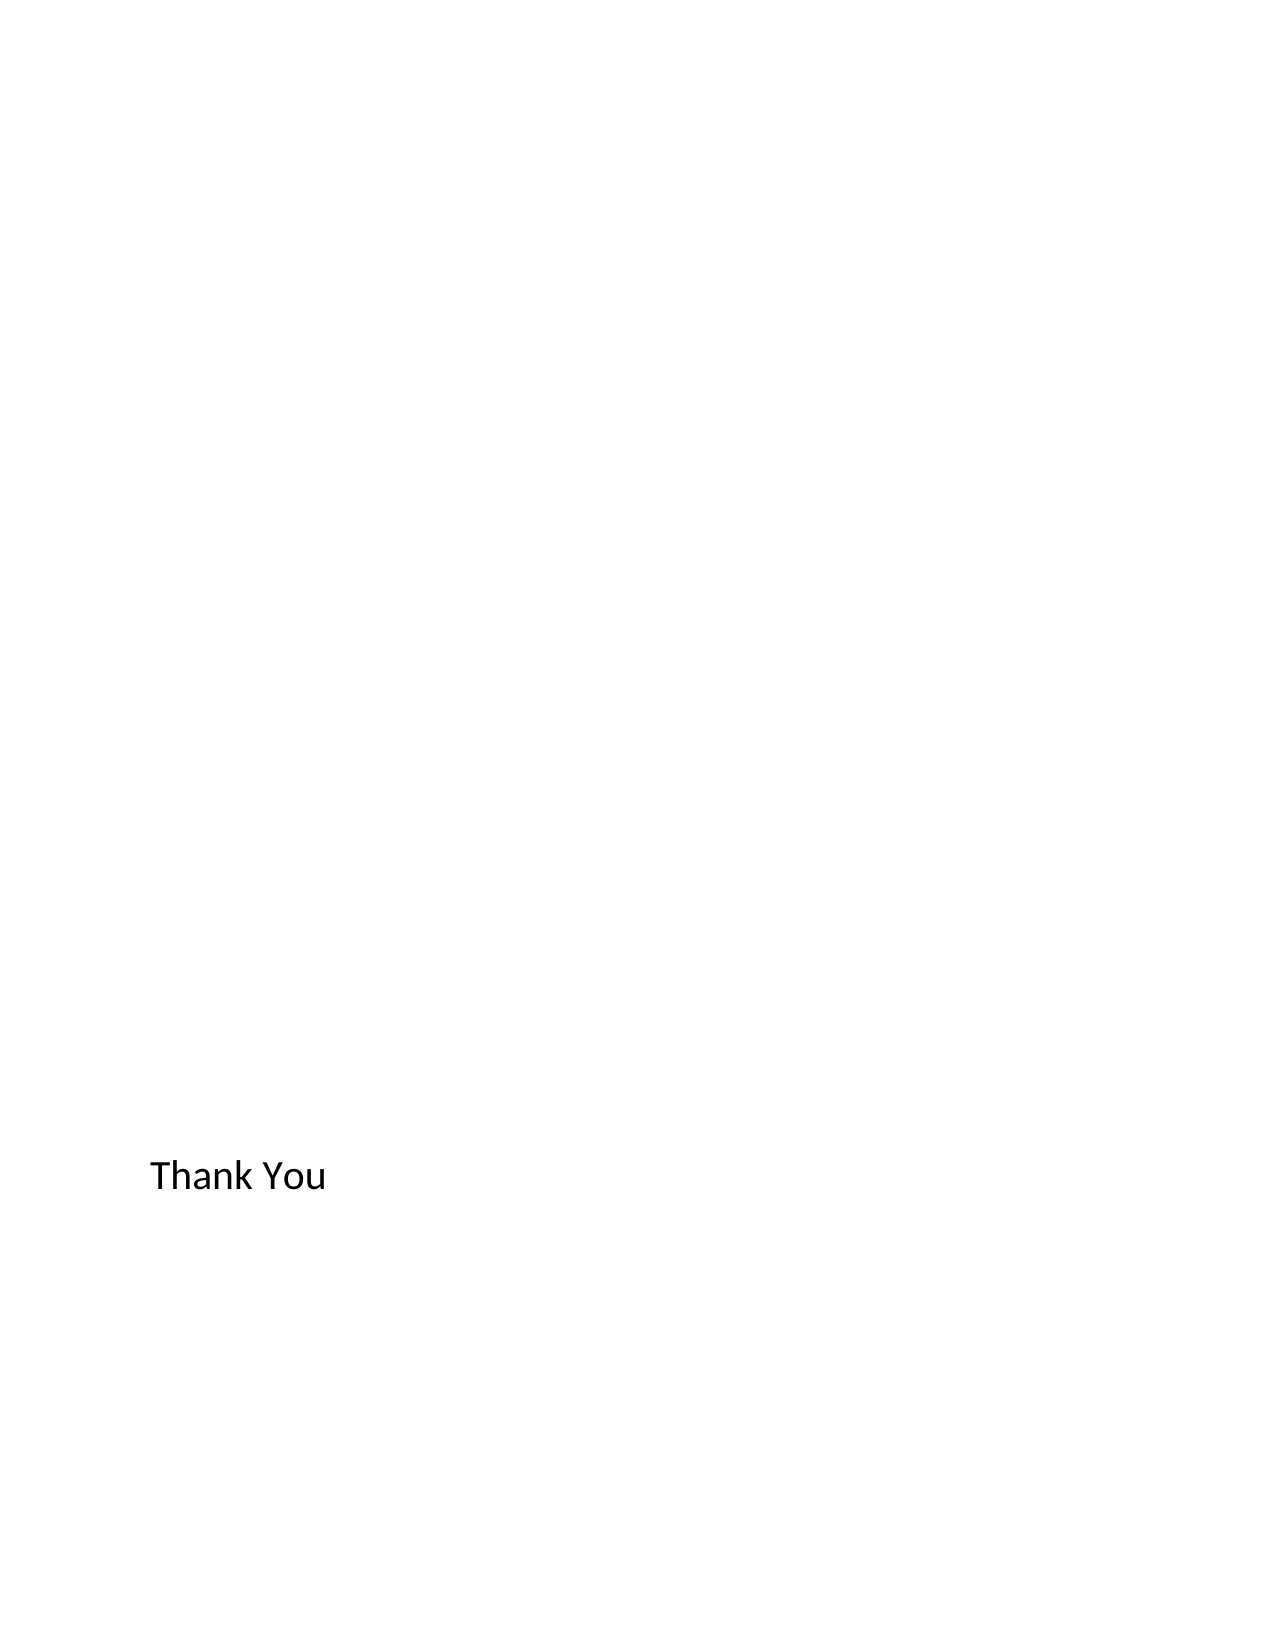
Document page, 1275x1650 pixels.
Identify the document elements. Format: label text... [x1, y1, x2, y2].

text Thank You [150, 1125, 1125, 1200]
